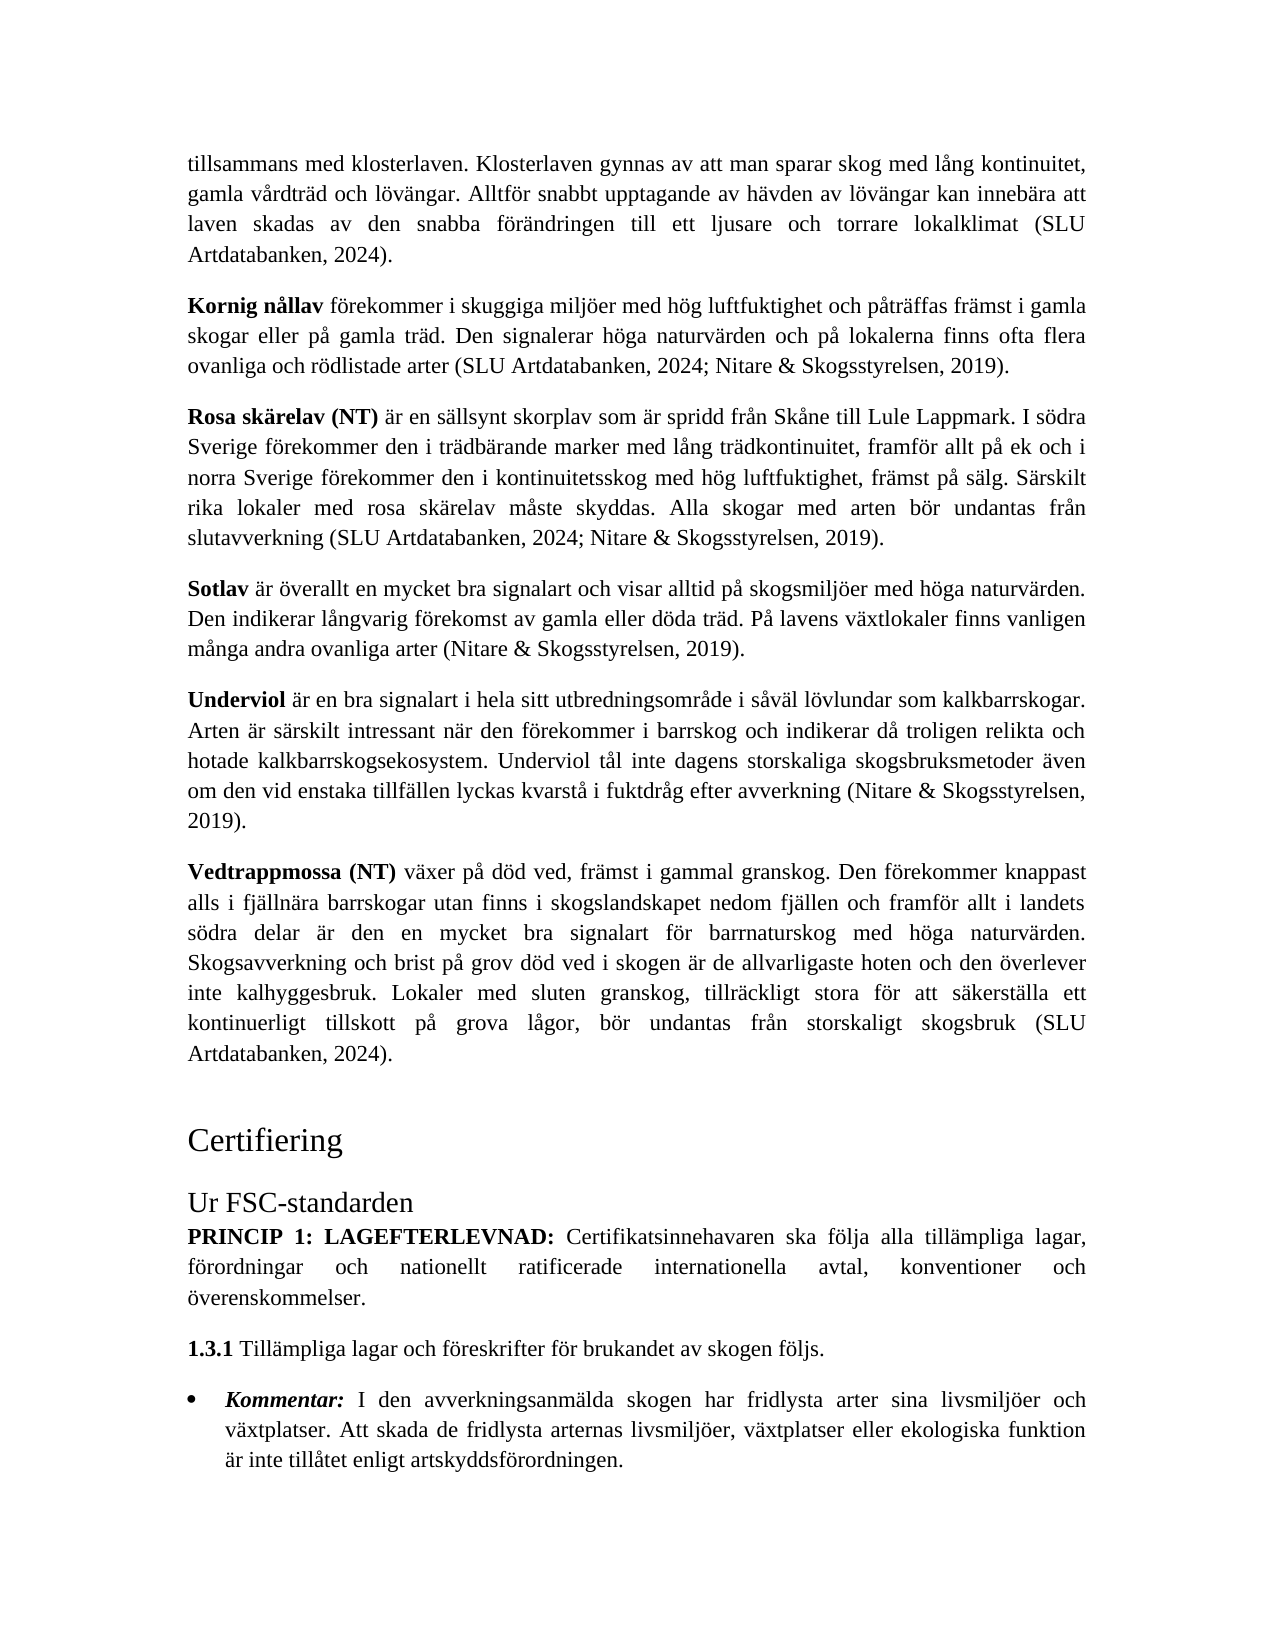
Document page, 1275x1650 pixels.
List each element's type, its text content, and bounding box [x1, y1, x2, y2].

subtitle Certifiering [187, 1120, 1087, 1158]
text Vedtrappmossa (NT) växer på död ved, främst i gammal granskog. Den förekommer knappast alls i fjällnära barrskogar utan finns i skogslandskapet nedom fjällen och framför allt i landets södra delar är den en mycket bra signalart för barrnaturskog med höga naturvärden. Skogsavverkning och brist på grov död ved i skogen är de allvarligaste hoten och den överlever inte kalhyggesbruk. Lokaler med sluten granskog, tillräckligt stora för att säkerställa ett kontinuerligt tillskott på grova lågor, bör undantas från storskaligt skogsbruk (SLU Artdatabanken, 2024). [187, 858, 1087, 1066]
subtitle Ur FSC-standarden [187, 1185, 1087, 1218]
list Kommentar: I den avverkningsanmälda skogen har fridlysta arter sina livsmiljöer och växtplatser. Att skada de fridlysta arternas livsmiljöer, växtplatser eller ekologiska funktion är inte tillåtet enligt artskyddsförordningen. [187, 1386, 1087, 1472]
text Sotlav är överallt en mycket bra signalart och visar alltid på skogsmiljöer med höga naturvärden. Den indikerar långvarig förekomst av gamla eller döda träd. På lavens växtlokaler finns vanligen många andra ovanliga arter (Nitare & Skogsstyrelsen, 2019). [187, 575, 1087, 662]
text 1.3.1 Tillämpliga lagar och föreskrifter för brukandet av skogen följs. [187, 1335, 1087, 1361]
text PRINCIP 1: LAGEFTERLEVNAD: Certifikatsinnehavaren ska följa alla tillämpliga lagar, förordningar och nationellt ratificerade internationella avtal, konventioner och överenskommelser. [187, 1223, 1087, 1310]
text Underviol är en bra signalart i hela sitt utbredningsområde i såväl lövlundar som kalkbarrskogar. Arten är särskilt intressant när den förekommer i barrskog och indikerar då troligen relikta och hotade kalkbarrskogsekosystem. Underviol tål inte dagens storskaliga skogsbruksmetoder även om den vid enstaka tillfällen lyckas kvarstå i fuktdråg efter avverkning (Nitare & Skogsstyrelsen, 2019). [187, 686, 1087, 834]
